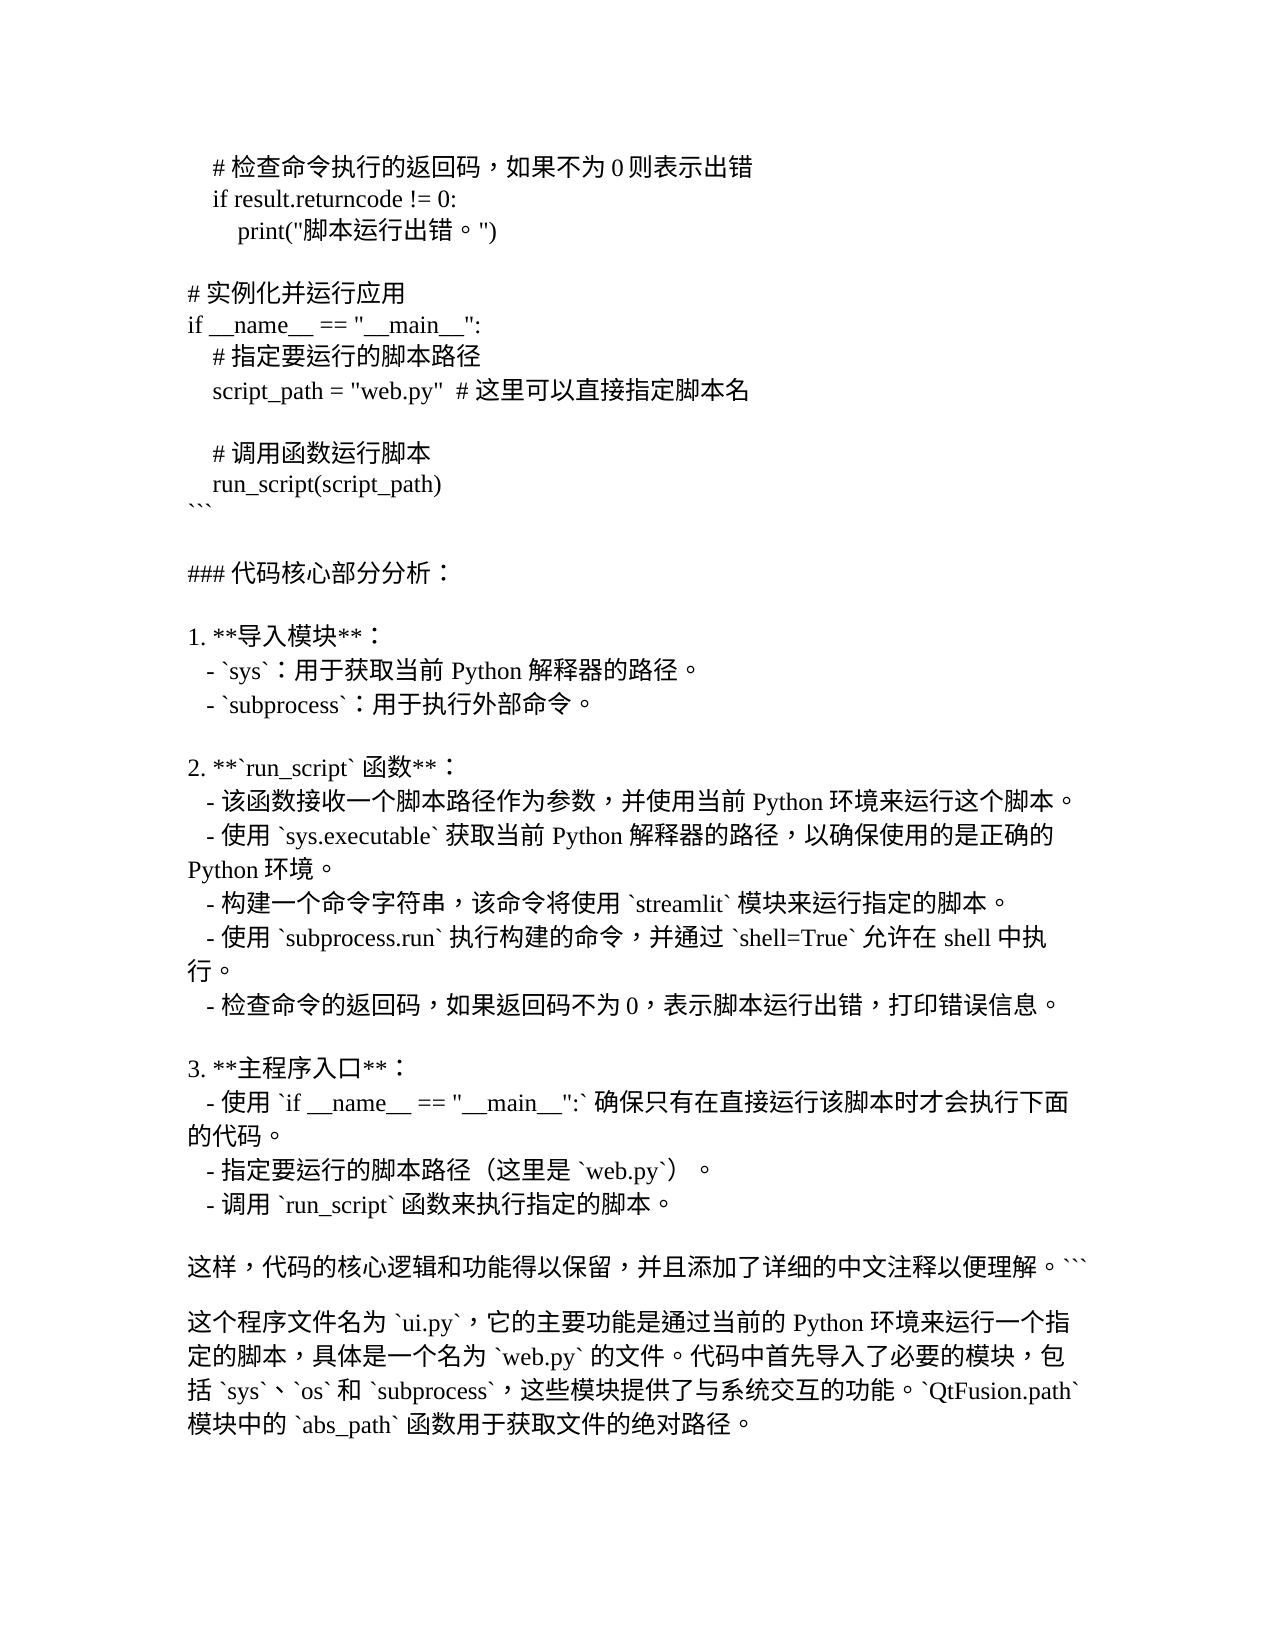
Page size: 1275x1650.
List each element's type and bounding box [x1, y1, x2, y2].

text [187, 1304, 1087, 1469]
text [187, 150, 1087, 1284]
